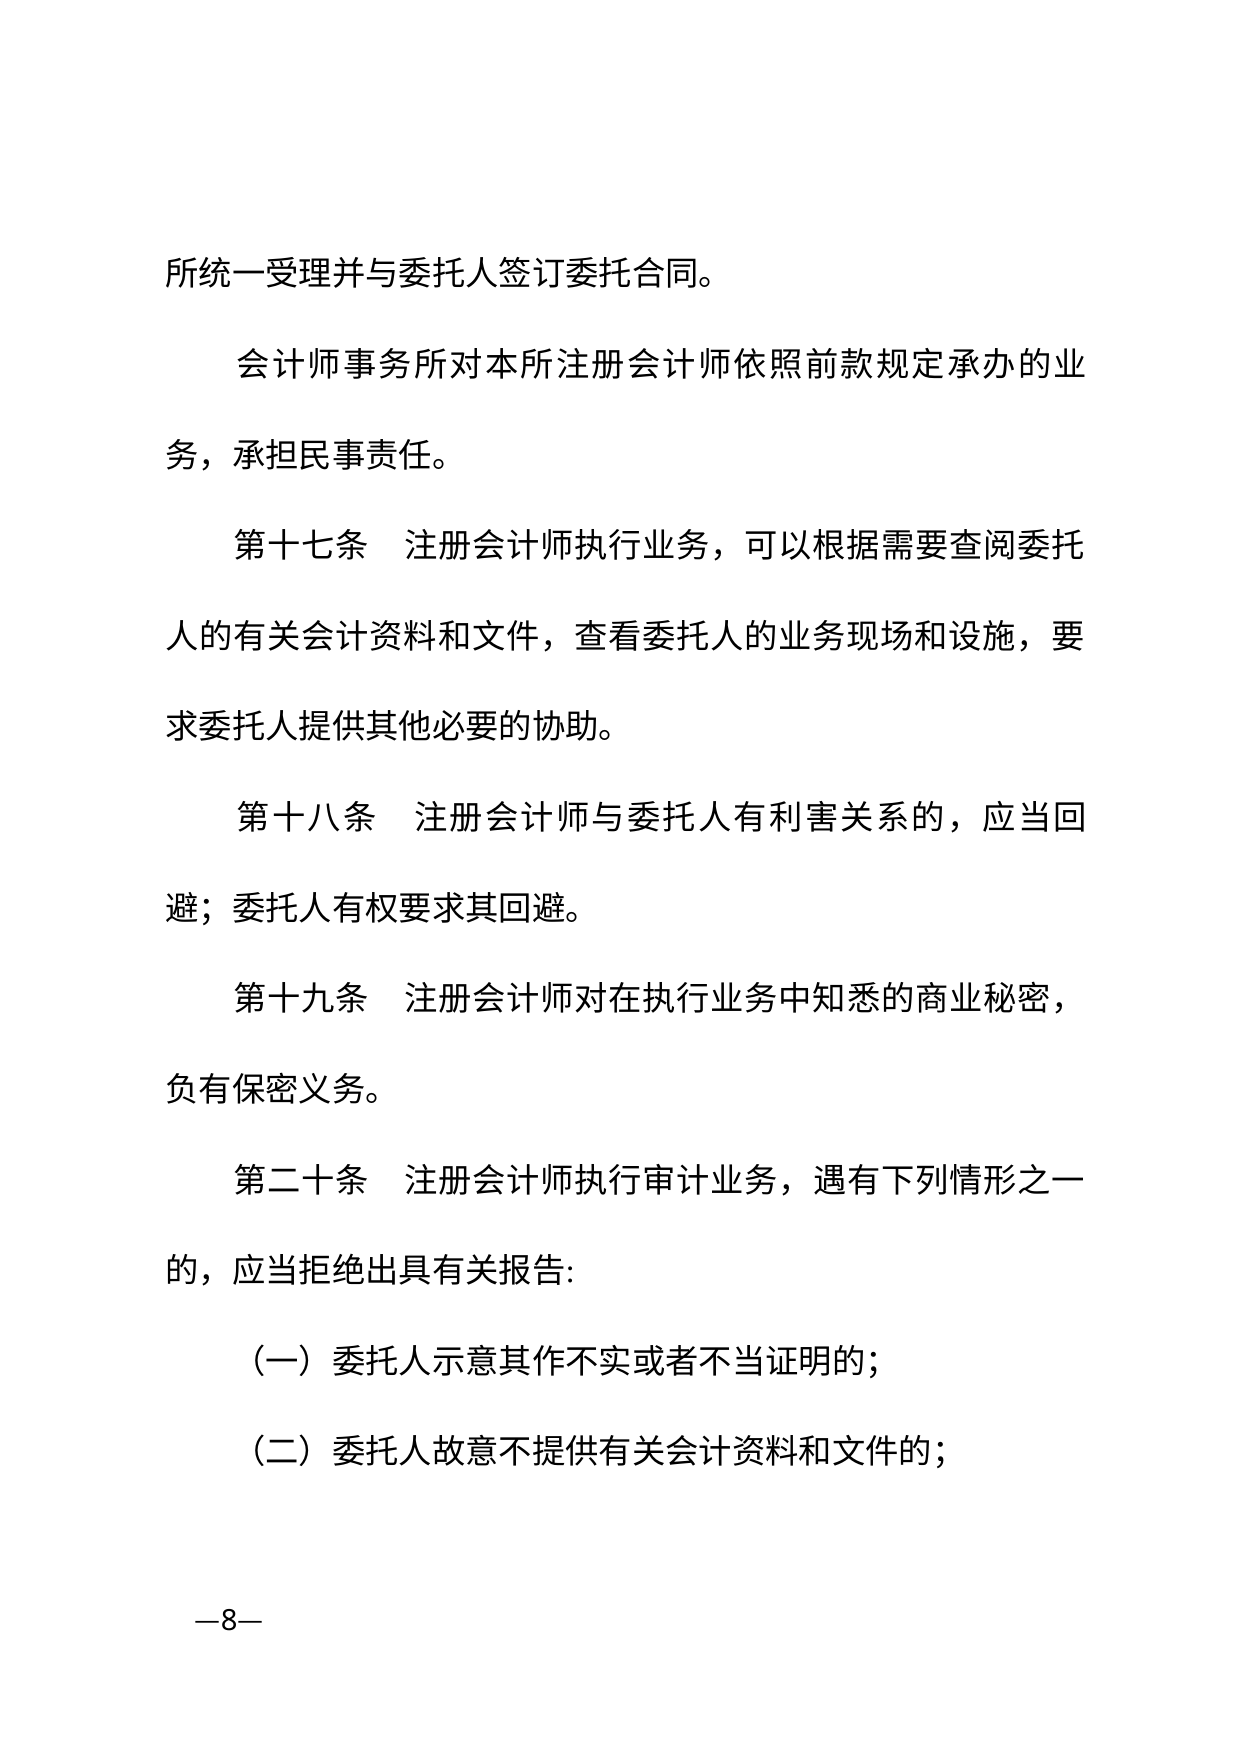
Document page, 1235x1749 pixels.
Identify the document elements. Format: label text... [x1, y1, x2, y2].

text 第十八条 注册会计师与委托人有利害关系的，应当回避；委托人有权要求其回避。 [165, 770, 1087, 951]
text （一）委托人示意其作不实或者不当证明的； [165, 1313, 1087, 1404]
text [165, 226, 1087, 317]
text 会计师事务所对本所注册会计师依照前款规定承办的业务，承担民事责任。 [165, 317, 1087, 498]
text 第十七条 注册会计师执行业务，可以根据需要查阅委托人的有关会计资料和文件，查看委托人的业务现场和设施，要求委托人提供其他必要的协助。 [165, 498, 1087, 770]
text 第二十条 注册会计师执行审计业务，遇有下列情形之一的，应当拒绝出具有关报告: [165, 1132, 1087, 1313]
text 第十九条 注册会计师对在执行业务中知悉的商业秘密，负有保密义务。 [165, 951, 1087, 1132]
text （二）委托人故意不提供有关会计资料和文件的； [165, 1404, 1087, 1495]
